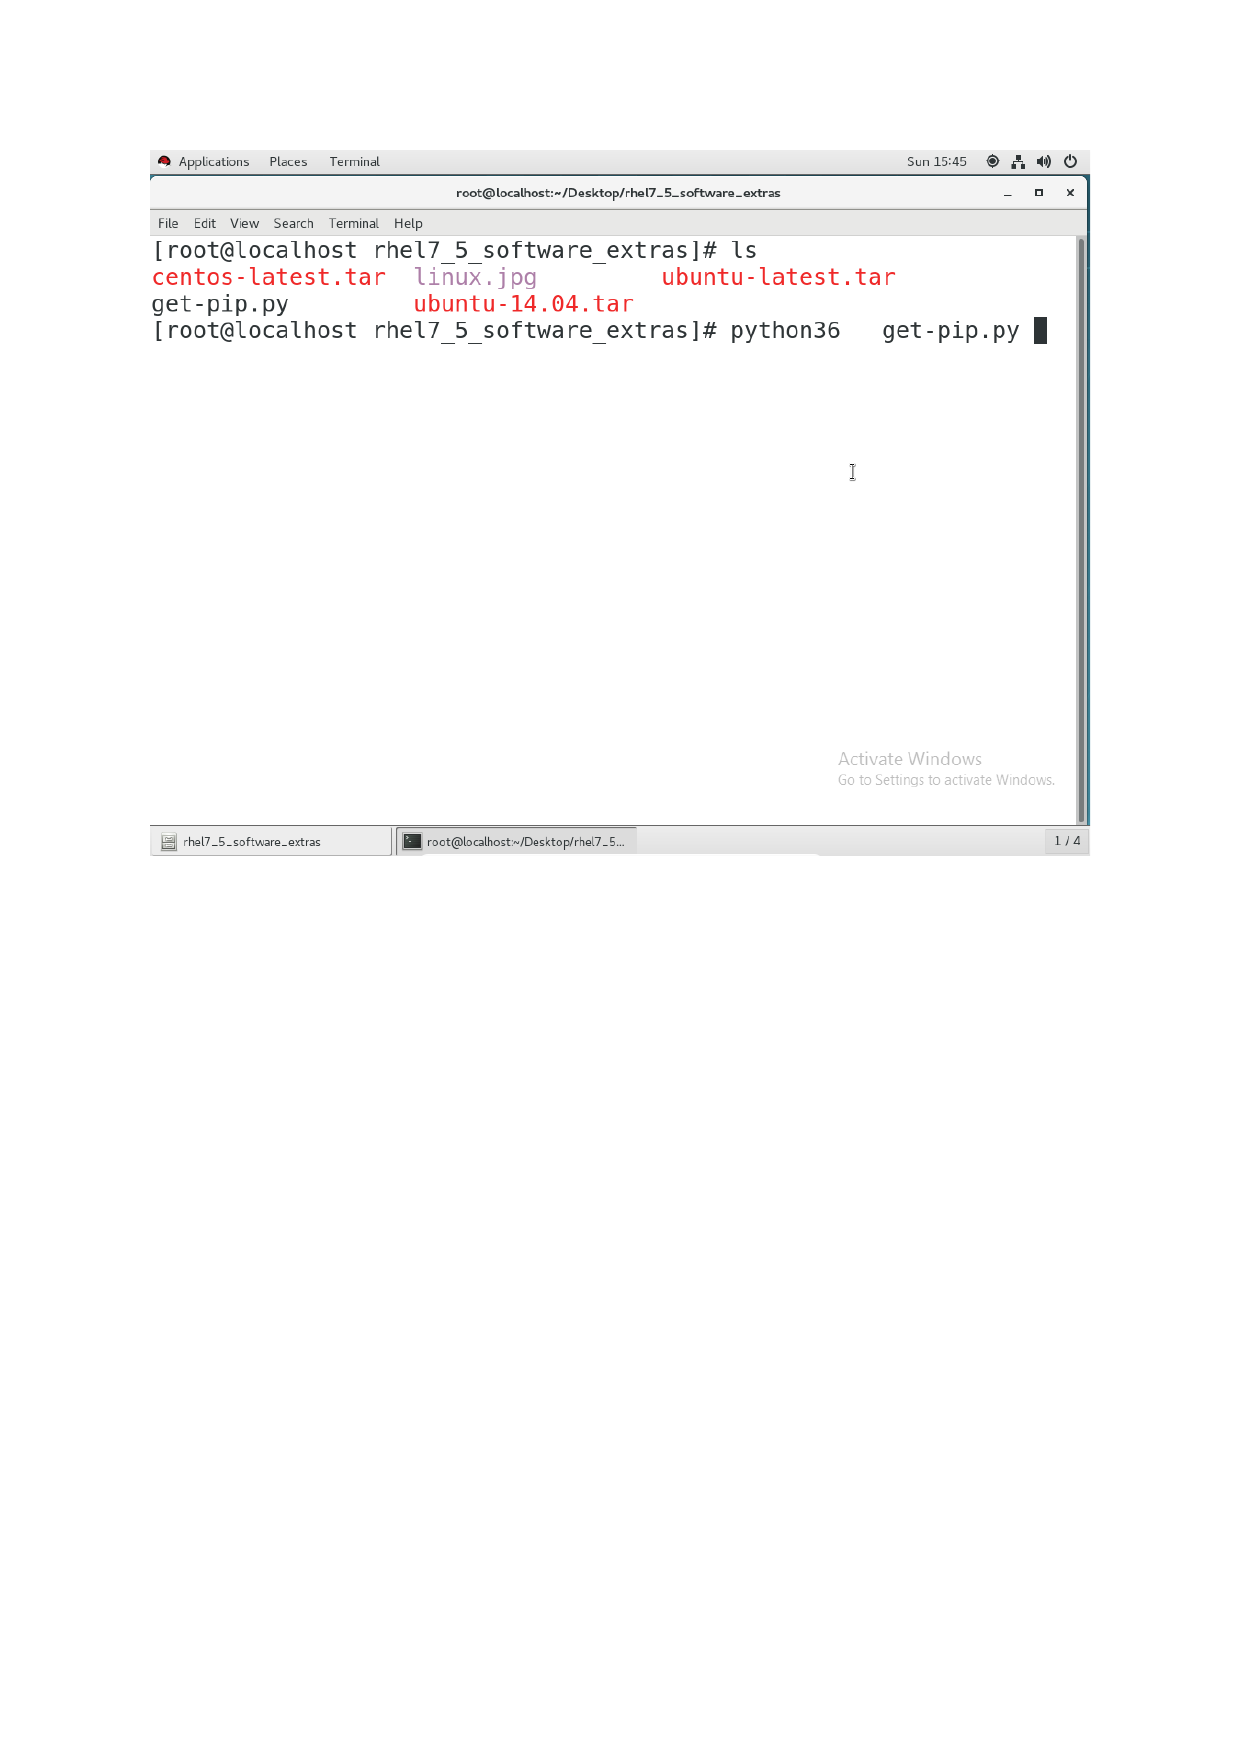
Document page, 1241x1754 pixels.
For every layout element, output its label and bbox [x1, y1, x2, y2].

picture [150, 150, 1091, 856]
